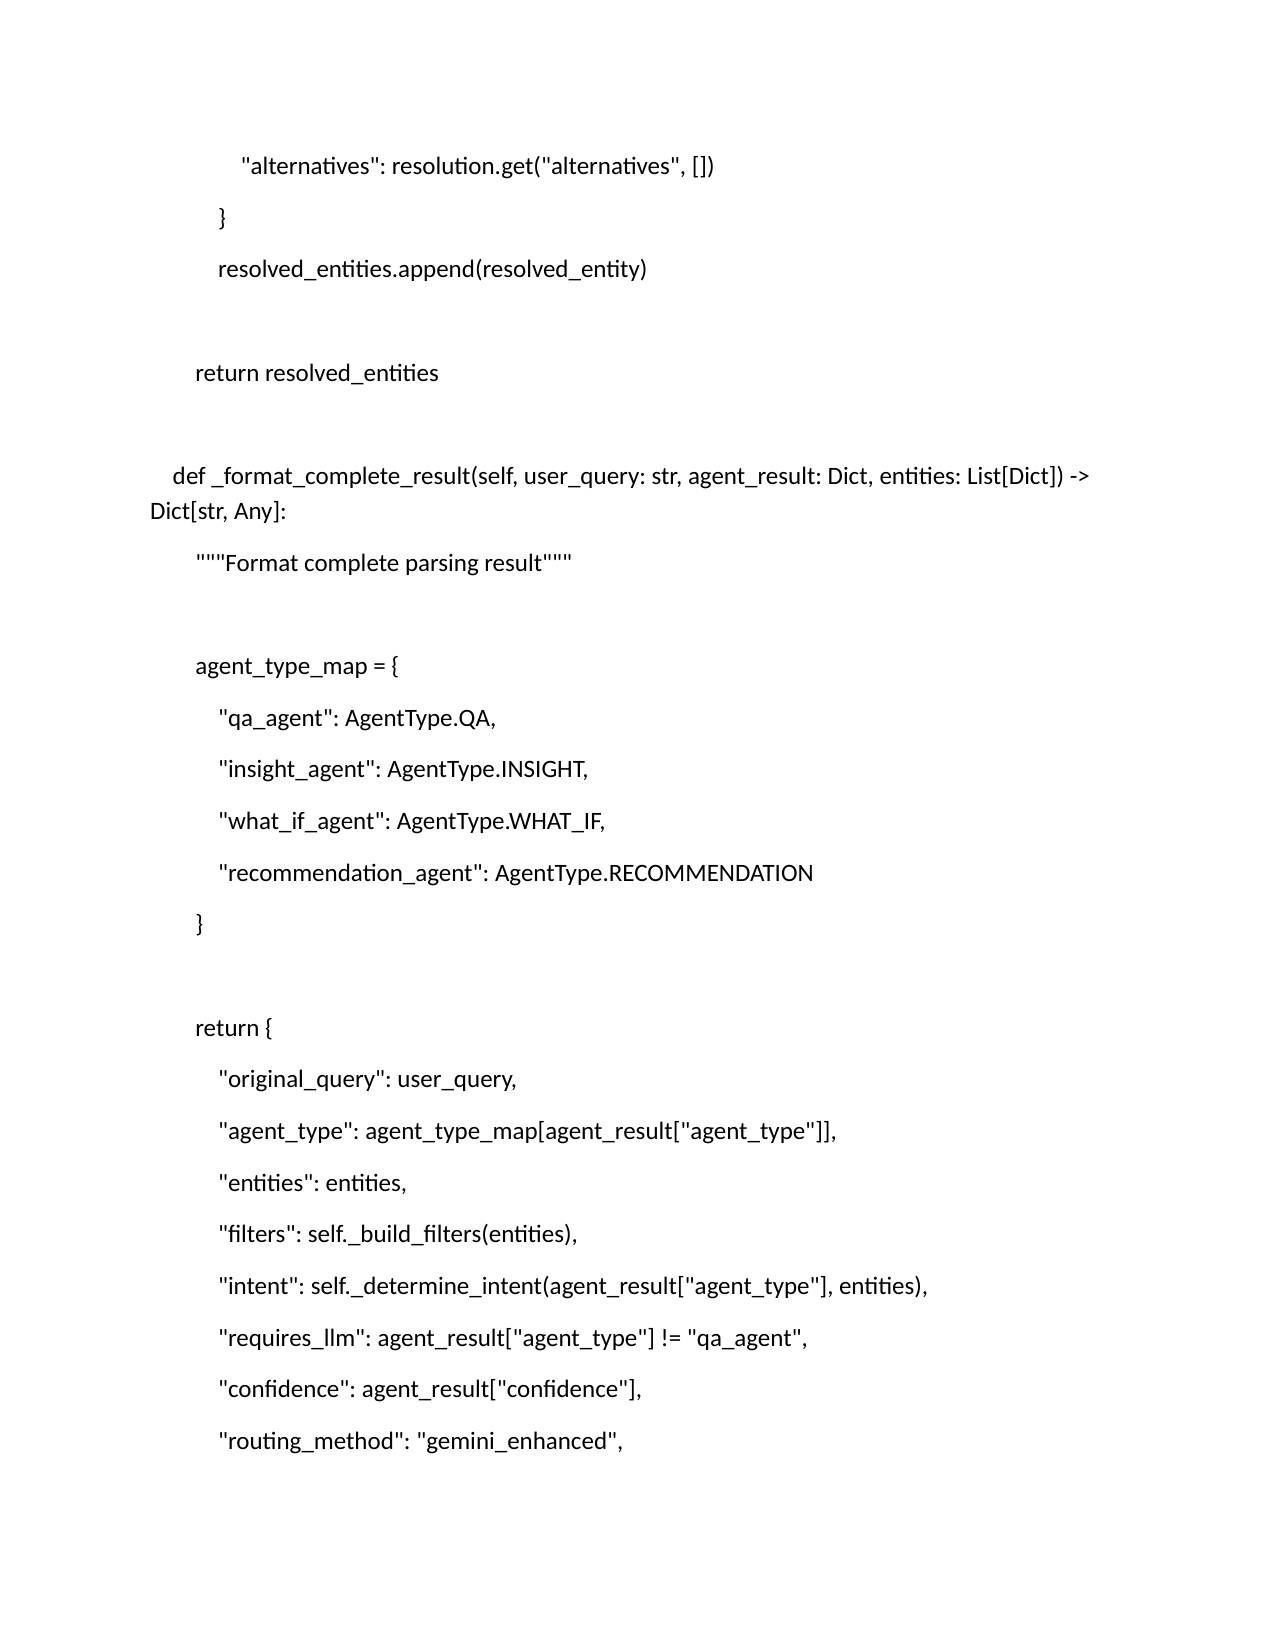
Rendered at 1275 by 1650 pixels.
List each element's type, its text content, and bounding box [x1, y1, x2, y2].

text "recommendation_agent": AgentType.RECOMMENDATION [150, 857, 1125, 887]
text "insight_agent": AgentType.INSIGHT, [150, 753, 1125, 784]
text resolved_entities.append(resolved_entity) [150, 253, 1125, 284]
text return resolved_entities [150, 357, 1125, 387]
text "intent": self._determine_intent(agent_result["agent_type"], entities), [150, 1270, 1125, 1301]
text "alternatives": resolution.get("alternatives", []) [150, 150, 1125, 181]
text "original_query": user_query, [150, 1063, 1125, 1094]
text "what_if_agent": AgentType.WHAT_IF, [150, 805, 1125, 836]
text } [150, 202, 1125, 232]
text "routing_method": "gemini_enhanced", [150, 1425, 1125, 1456]
text "requires_llm": agent_result["agent_type"] != "qa_agent", [150, 1322, 1125, 1352]
text """Format complete parsing result""" [150, 547, 1125, 577]
text "qa_agent": AgentType.QA, [150, 702, 1125, 732]
text "confidence": agent_result["confidence"], [150, 1373, 1125, 1404]
text "agent_type": agent_type_map[agent_result["agent_type"]], [150, 1115, 1125, 1146]
text return { [150, 1012, 1125, 1042]
text def _format_complete_result(self, user_query: str, agent_result: Dict, entities: List[Dict]) -> Dict[str, Any]: [150, 460, 1125, 526]
text agent_type_map = { [150, 650, 1125, 681]
text "entities": entities, [150, 1167, 1125, 1197]
text "filters": self._build_filters(entities), [150, 1218, 1125, 1249]
text } [150, 908, 1125, 939]
